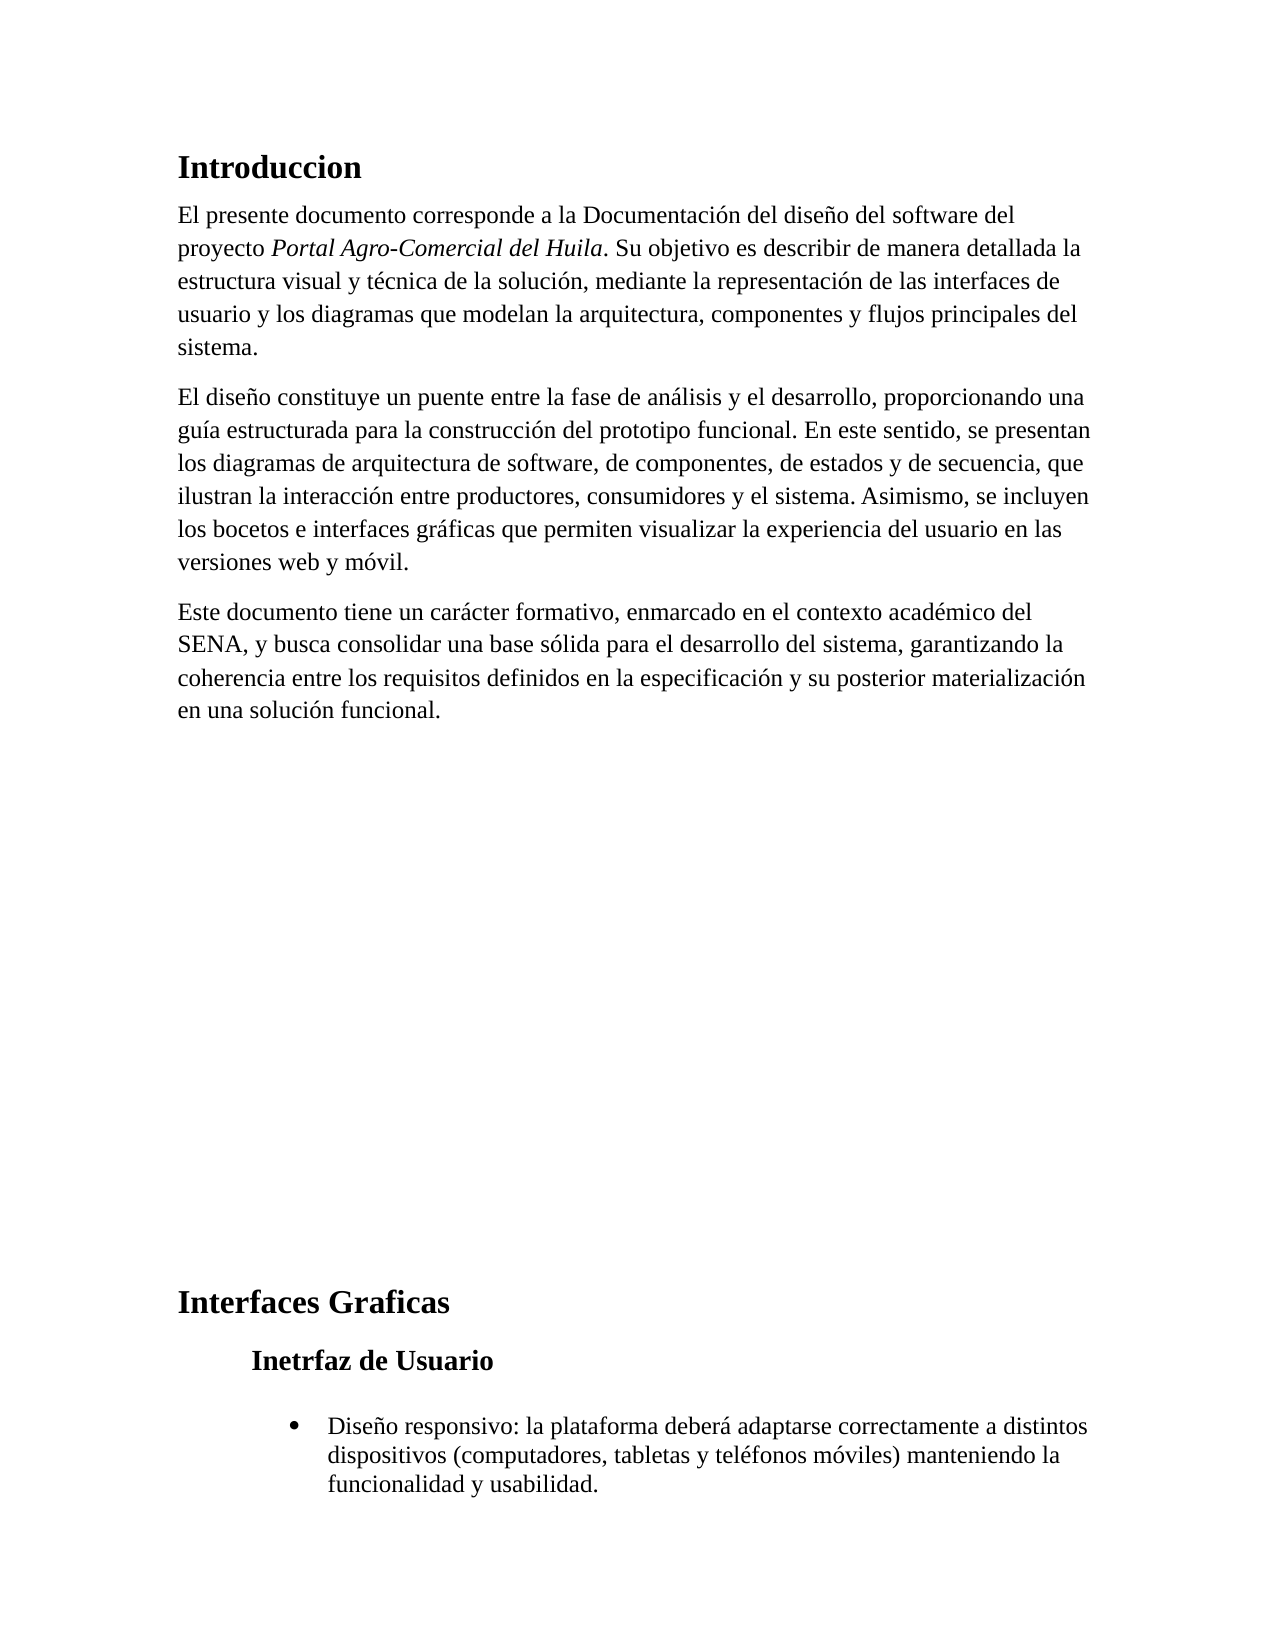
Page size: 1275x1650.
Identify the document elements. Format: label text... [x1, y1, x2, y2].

text Este documento tiene un carácter formativo, enmarcado en el contexto académico del SENA, y busca consolidar una base sólida para el desarrollo del sistema, garantizando la coherencia entre los requisitos definidos en la especificación y su posterior materialización en una solución funcional. [177, 597, 1098, 724]
subtitle Interfaces Graficas [177, 1283, 1098, 1321]
list Diseño responsivo: la plataforma deberá adaptarse correctamente a distintos dispositivos (computadores, tabletas y teléfonos móviles) manteniendo la funcionalidad y usabilidad. [290, 1411, 1098, 1497]
text El diseño constituye un puente entre la fase de análisis y el desarrollo, proporcionando una guía estructurada para la construcción del prototipo funcional. En este sentido, se presentan los diagramas de arquitectura de software, de componentes, de estados y de secuencia, que ilustran la interacción entre productores, consumidores y el sistema. Asimismo, se incluyen los bocetos e interfaces gráficas que permiten visualizar la experiencia del usuario en las versiones web y móvil. [177, 382, 1098, 576]
subtitle Introduccion [177, 148, 1098, 186]
subtitle Inetrfaz de Usuario [177, 1343, 1098, 1377]
text El presente documento corresponde a la Documentación del diseño del software del proyecto Portal Agro-Comercial del Huila. Su objetivo es describir de manera detallada la estructura visual y técnica de la solución, mediante la representación de las interfaces de usuario y los diagramas que modelan la arquitectura, componentes y flujos principales del sistema. [177, 200, 1098, 361]
